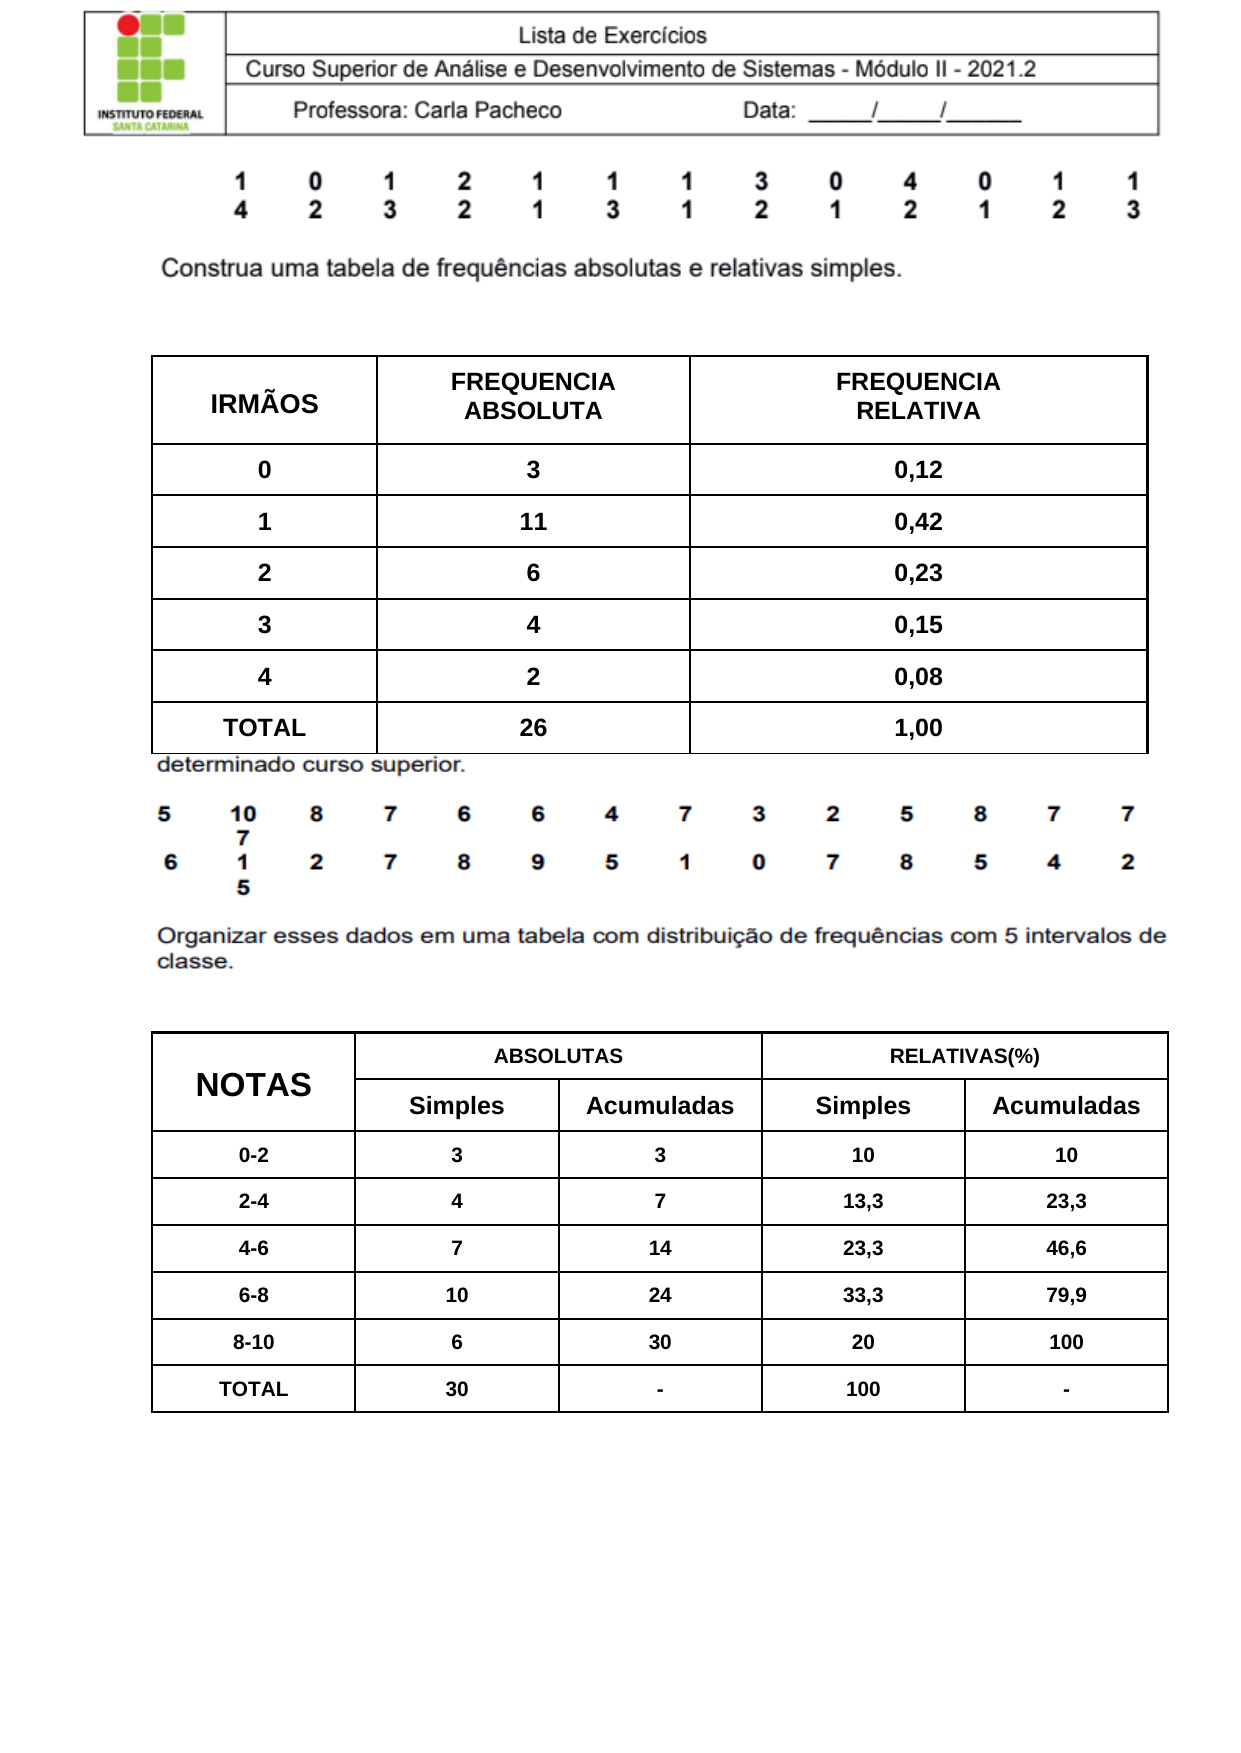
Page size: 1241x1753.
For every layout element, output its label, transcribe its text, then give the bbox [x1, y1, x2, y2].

table_cell 23,3 [966, 1179, 1167, 1224]
table_cell 0 [153, 445, 376, 494]
table_cell 23,3 [763, 1226, 964, 1271]
table_cell 3 [378, 445, 689, 494]
table_cell 0,12 [691, 445, 1146, 494]
table_header IRMÃOS [153, 357, 376, 443]
table_cell 3 [560, 1132, 761, 1177]
table_cell 24 [560, 1273, 761, 1317]
table_cell 1,00 [691, 703, 1146, 753]
table_cell 3 [153, 600, 376, 649]
table_cell 11 [378, 496, 689, 546]
table_cell 20 [763, 1320, 964, 1364]
table_cell 4 [378, 600, 689, 649]
table_cell 7 [560, 1179, 761, 1224]
table_cell 26 [378, 703, 689, 753]
picture [151, 147, 1167, 291]
picture [151, 754, 1175, 982]
table_cell 2 [153, 548, 376, 598]
table_cell Simples [763, 1080, 964, 1130]
table_cell Acumuladas [966, 1080, 1167, 1130]
table_header ABSOLUTAS [356, 1034, 761, 1078]
table_cell 2-4 [153, 1179, 354, 1224]
table_cell 100 [966, 1320, 1167, 1364]
table_cell 79,9 [966, 1273, 1167, 1317]
table_cell 1 [153, 496, 376, 546]
table_cell 2 [378, 651, 689, 701]
table_cell - [560, 1366, 761, 1411]
table_header RELATIVAS(%) [763, 1034, 1167, 1078]
table_cell Simples [356, 1080, 558, 1130]
table_cell 0-2 [153, 1132, 354, 1177]
table_cell 4-6 [153, 1226, 354, 1271]
table_cell 30 [560, 1320, 761, 1364]
table_cell 46,6 [966, 1226, 1167, 1271]
table_cell 6-8 [153, 1273, 354, 1317]
table_cell - [966, 1366, 1167, 1411]
table_cell 0,15 [691, 600, 1146, 649]
table_cell 33,3 [763, 1273, 964, 1317]
table_cell 7 [356, 1226, 558, 1271]
table_cell TOTAL [153, 1366, 354, 1411]
table_header FREQUENCIA RELATIVA [691, 357, 1146, 443]
table_cell 0,42 [691, 496, 1146, 546]
table_cell 10 [966, 1132, 1167, 1177]
table_cell 6 [378, 548, 689, 598]
table_cell 100 [763, 1366, 964, 1411]
picture [72, 0, 1168, 144]
table_cell TOTAL [153, 703, 376, 753]
table_cell 8-10 [153, 1320, 354, 1364]
table_header FREQUENCIA ABSOLUTA [378, 357, 689, 443]
table_cell 4 [153, 651, 376, 701]
table_cell Acumuladas [560, 1080, 761, 1130]
table_cell 30 [356, 1366, 558, 1411]
table_cell 13,3 [763, 1179, 964, 1224]
table_cell 10 [356, 1273, 558, 1317]
table_cell 6 [356, 1320, 558, 1364]
table_cell 3 [356, 1132, 558, 1177]
table_cell 14 [560, 1226, 761, 1271]
table_cell 10 [763, 1132, 964, 1177]
table_cell 0,23 [691, 548, 1146, 598]
table_cell 4 [356, 1179, 558, 1224]
table_cell 0,08 [691, 651, 1146, 701]
table_header NOTAS [153, 1034, 354, 1130]
